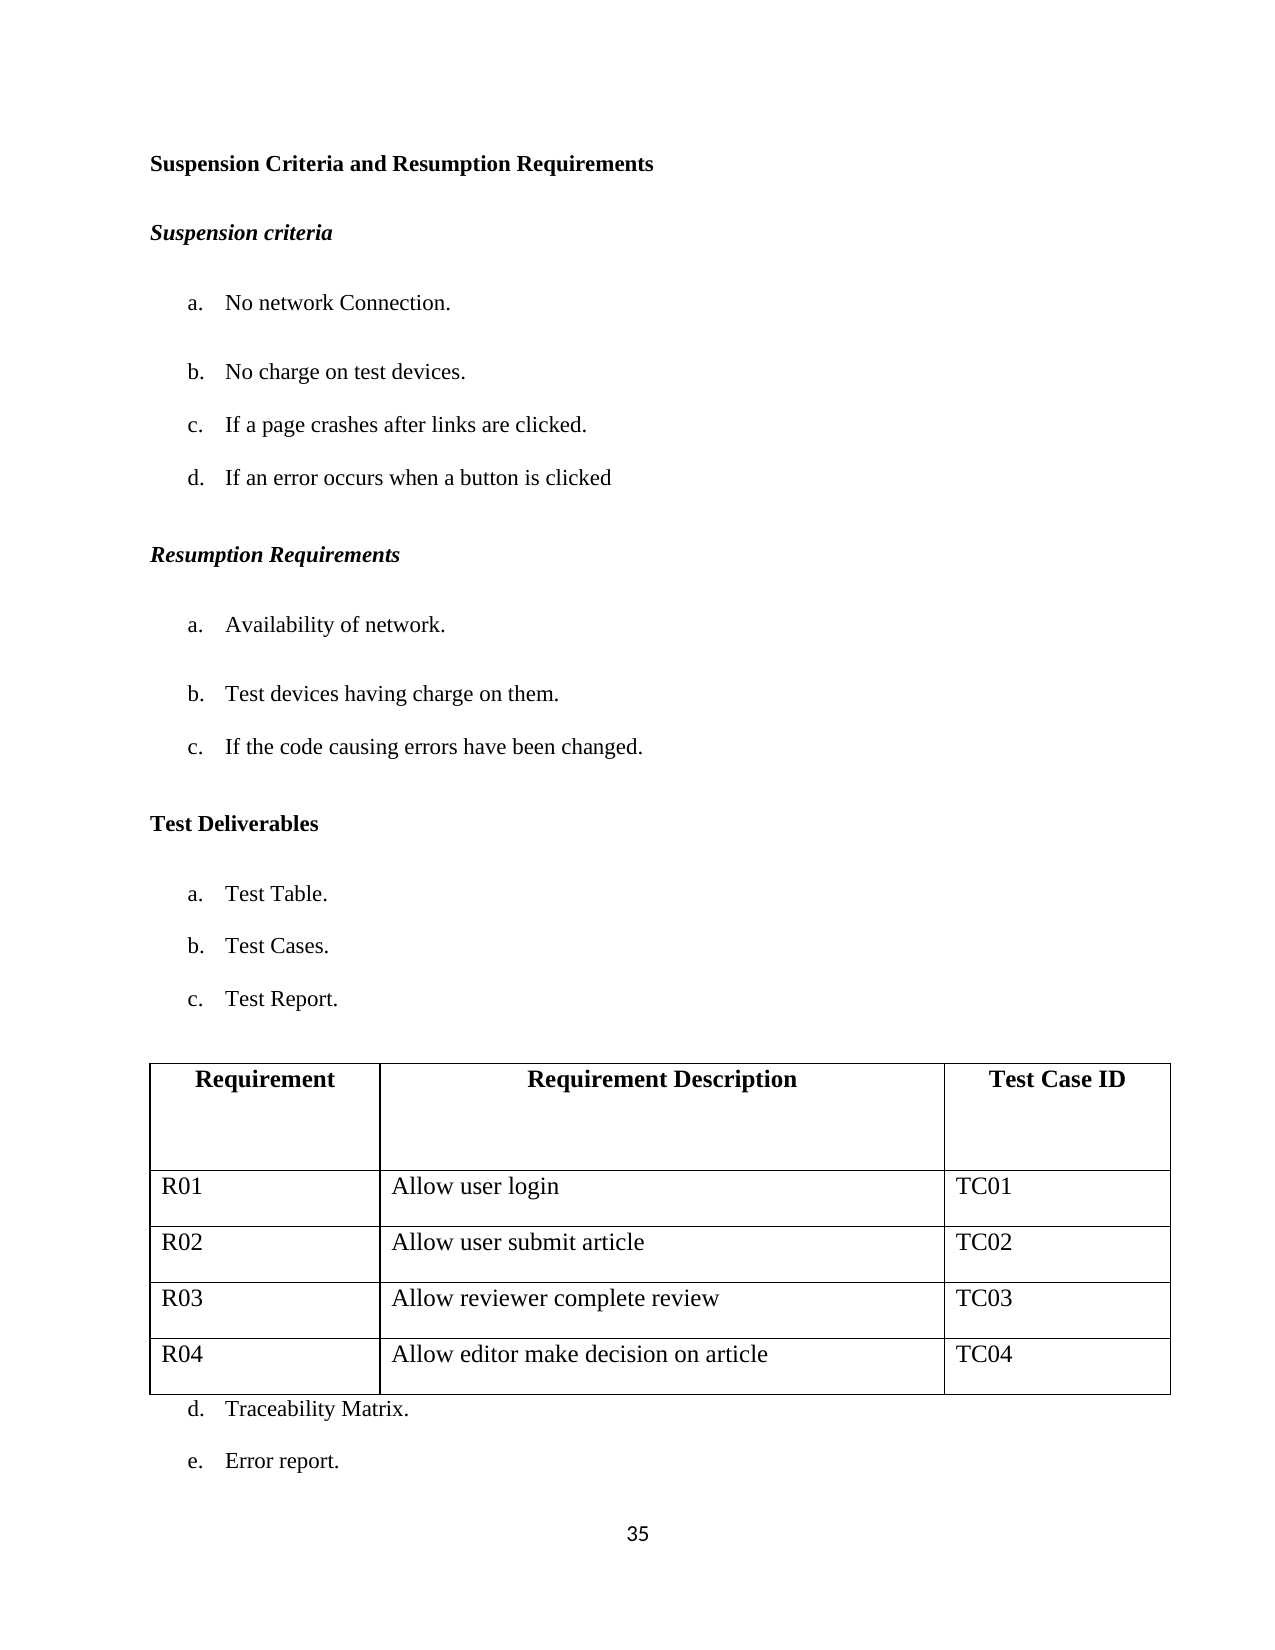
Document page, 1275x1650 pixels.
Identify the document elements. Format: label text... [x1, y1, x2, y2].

list Test devices having charge on them. [187, 680, 1125, 706]
table_cell TC03 [945, 1283, 1170, 1338]
table_cell R02 [151, 1227, 379, 1282]
table_cell Allow user login [381, 1171, 944, 1226]
list If an error occurs when a button is clicked [187, 463, 1059, 490]
list No network Connection. [187, 289, 1125, 315]
table_header Requirement Description [381, 1064, 944, 1170]
table_header Test Case ID [945, 1064, 1170, 1170]
table_cell TC01 [945, 1171, 1170, 1226]
table_cell R03 [151, 1283, 379, 1338]
list Test Table. [187, 880, 1125, 906]
list If a page crashes after links are clicked. [187, 411, 1059, 437]
text Suspension criteria [150, 219, 1125, 246]
list Test Report. [187, 985, 1125, 1012]
text Suspension Criteria and Resumption Requirements [150, 150, 1125, 176]
table_cell Allow editor make decision on article [381, 1339, 944, 1394]
table_cell TC02 [945, 1227, 1170, 1282]
list Availability of network. [187, 611, 1125, 637]
table_header Requirement [151, 1064, 379, 1170]
text Resumption Requirements [150, 541, 1125, 568]
table_cell R04 [151, 1339, 379, 1394]
list Test Cases. [187, 932, 1125, 959]
table_cell R01 [151, 1171, 379, 1226]
table_cell TC04 [945, 1339, 1170, 1394]
text Test Deliverables [150, 810, 1125, 837]
table_cell Allow user submit article [381, 1227, 944, 1282]
list Traceability Matrix. [187, 1395, 1125, 1421]
table_cell Allow reviewer complete review [381, 1283, 944, 1338]
list If the code causing errors have been changed. [187, 733, 1059, 759]
list No charge on test devices. [187, 358, 1125, 384]
list Error report. [187, 1448, 1125, 1474]
